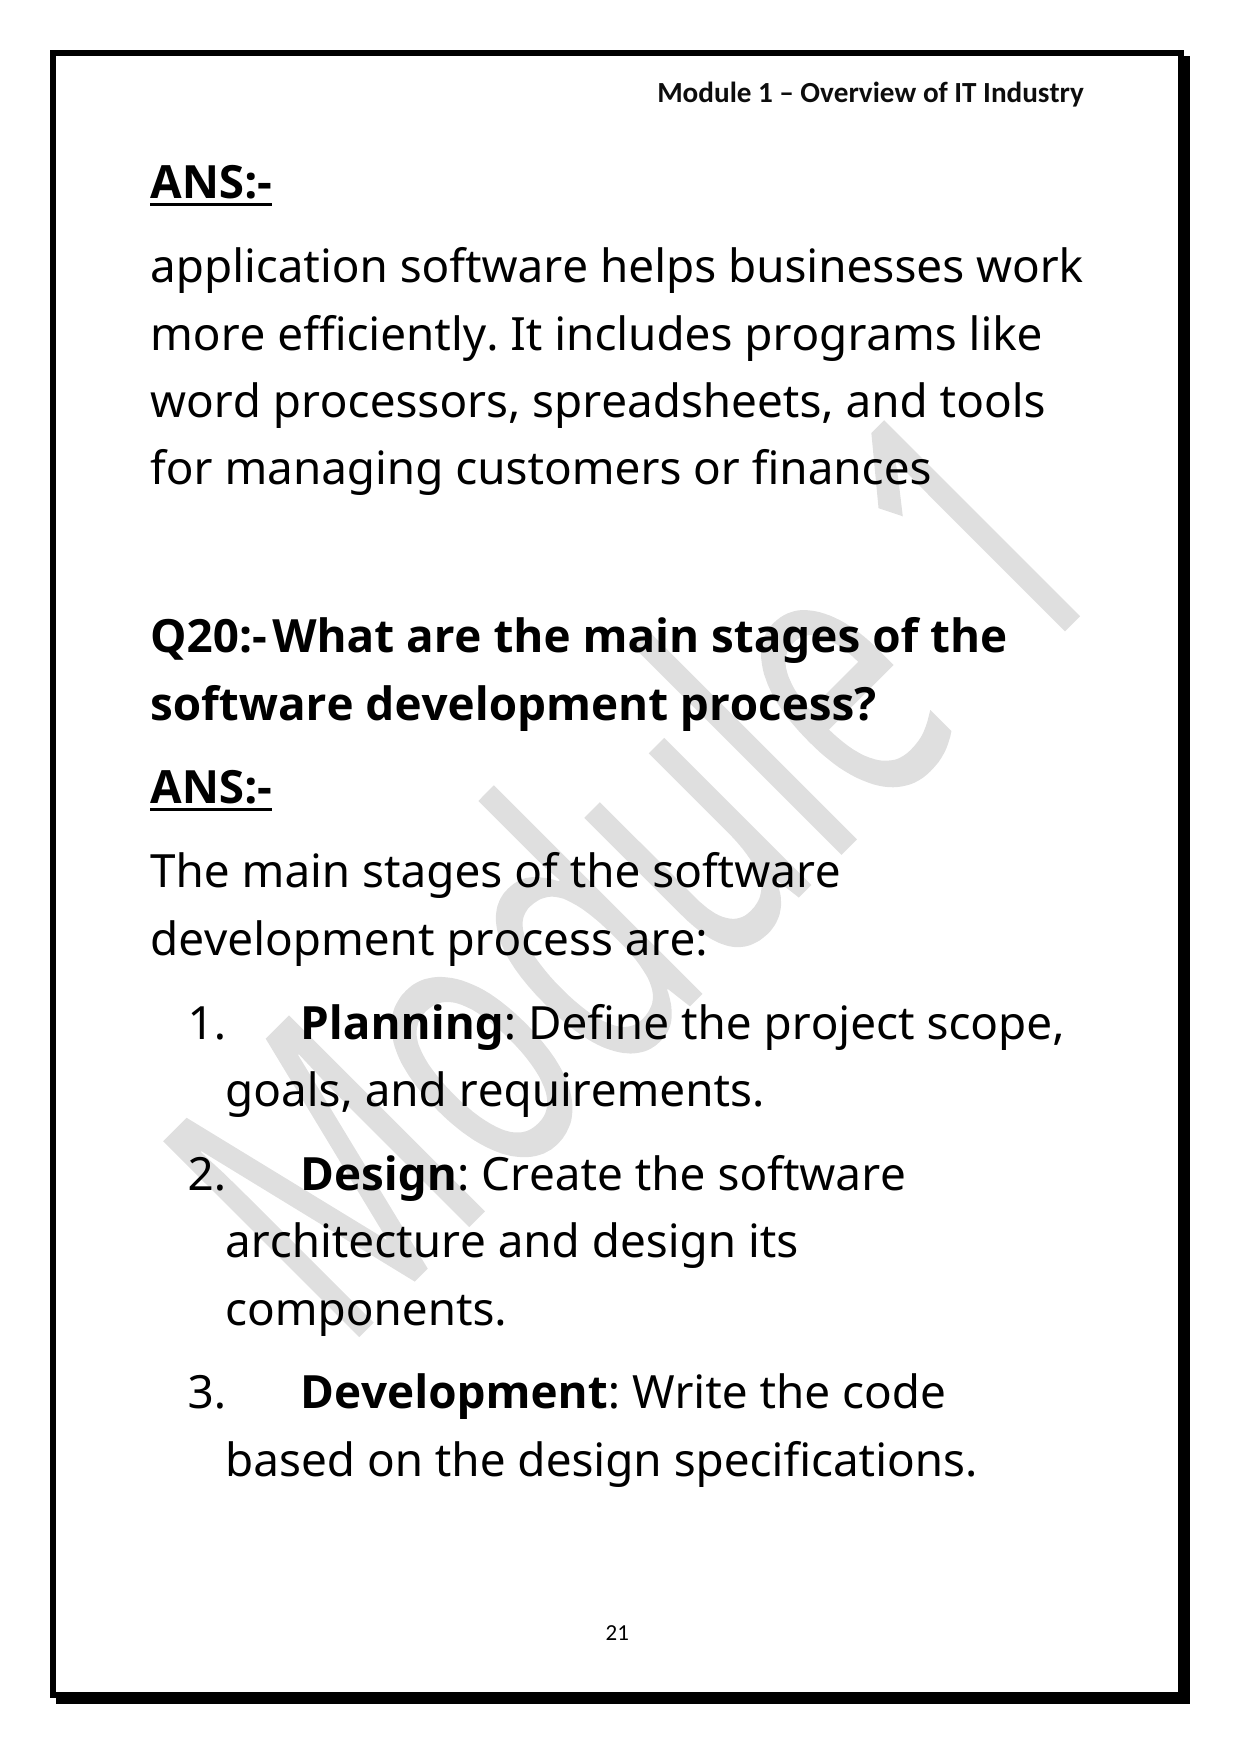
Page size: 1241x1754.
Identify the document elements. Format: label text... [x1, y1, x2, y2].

list Design: Create the software architecture and design its components. [187, 1141, 1084, 1338]
text The main stages of the software development process are: [150, 839, 1084, 969]
text ANS:- [150, 150, 1084, 212]
list Planning: Define the project scope, goals, and requirements. [187, 990, 1084, 1120]
text ANS:- [150, 755, 1084, 817]
text Q20:- What are the main stages of the software development process? [150, 604, 1084, 733]
list Development: Write the code based on the design specifications. [187, 1360, 1084, 1490]
text application software helps businesses work more efficiently. It includes programs like word processors, spreadsheets, and tools for managing customers or finances [150, 234, 1084, 498]
